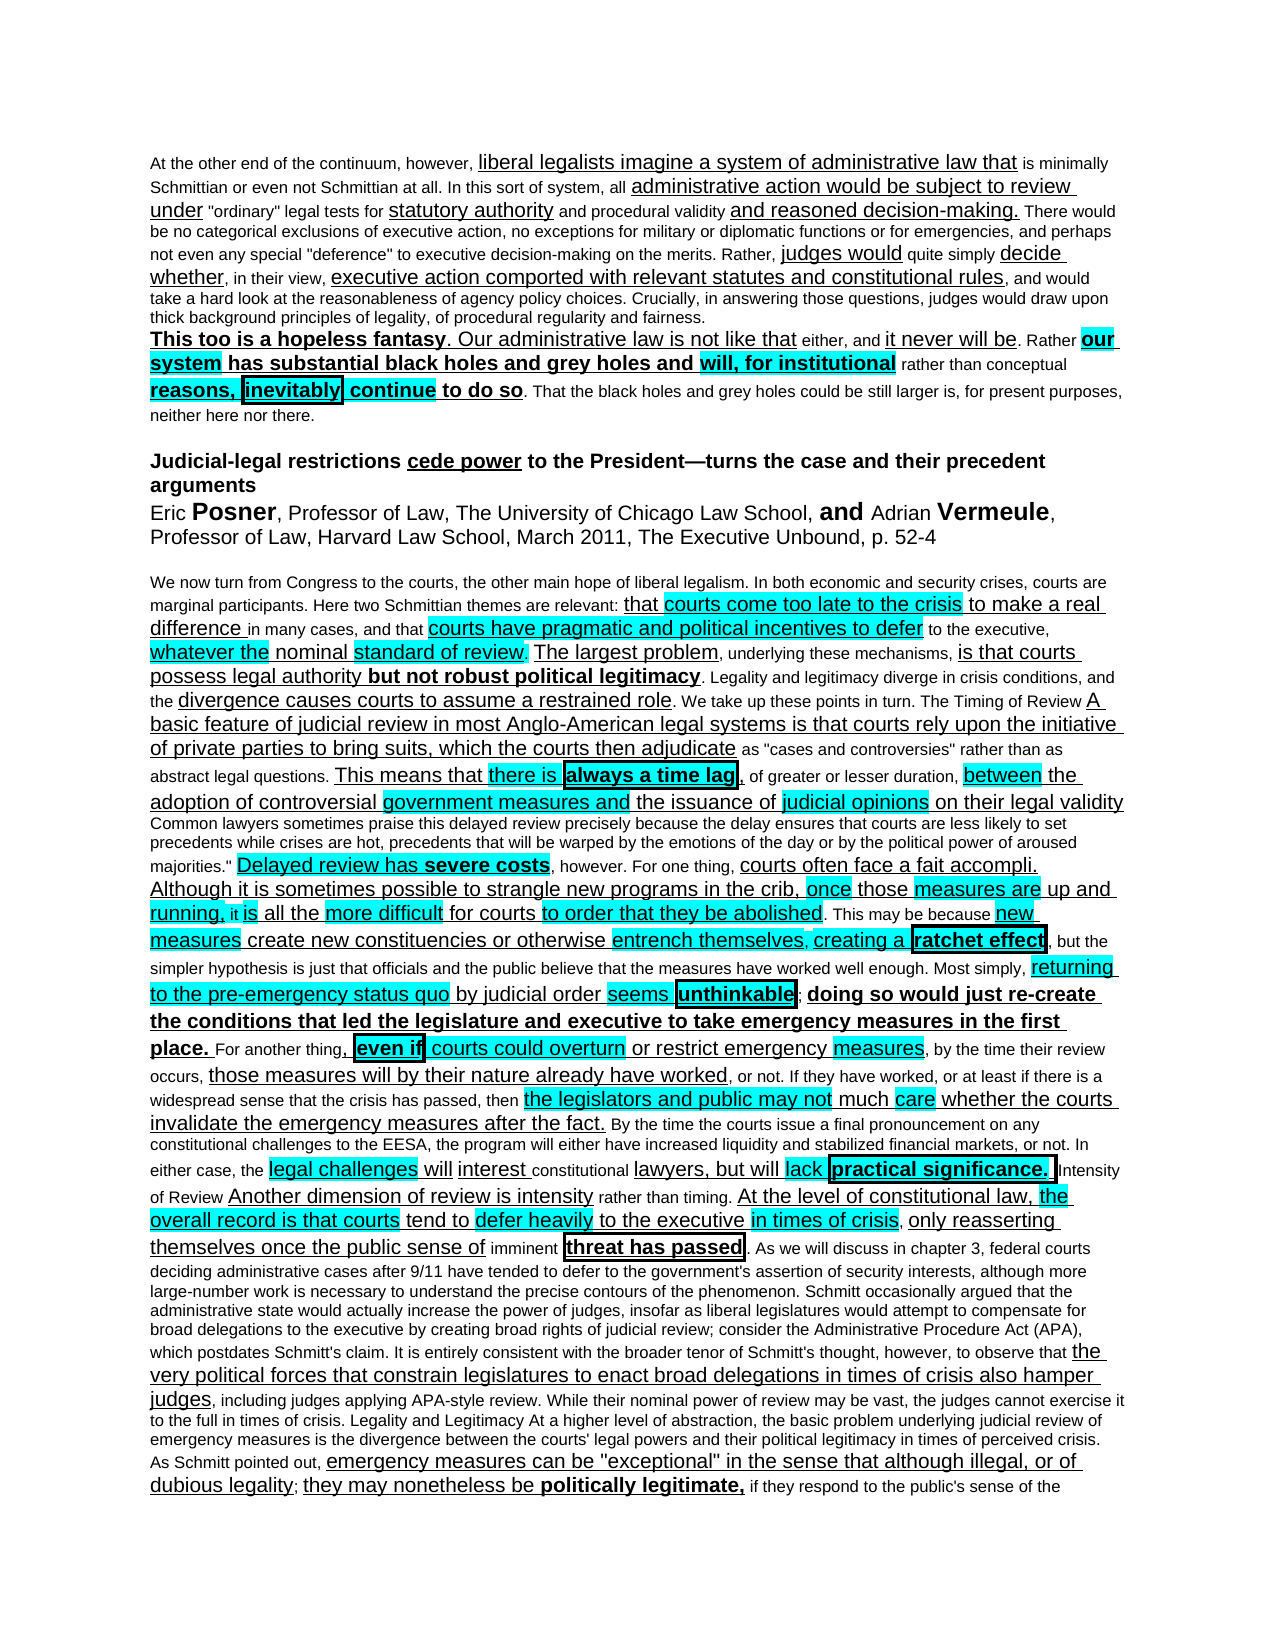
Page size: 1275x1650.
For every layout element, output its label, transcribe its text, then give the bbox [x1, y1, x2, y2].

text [150, 573, 1125, 1497]
text Eric Posner, Professor of Law, The University of Chicago Law School, and Adrian Vermeule, Professor of Law, Harvard Law School, March 2011, The Executive Unbound, p. 52-4 [150, 496, 1125, 549]
text At the other end of the continuum, however, liberal legalists imagine a system of administrative law that is minimally Schmittian or even not Schmittian at all. In this sort of system, all administrative action would be subject to review under "ordinary" legal tests for statutory authority and procedural validity and reasoned decision-making. There would be no categorical exclusions of executive action, no exceptions for military or diplomatic functions or for emergencies, and perhaps not even any special "deference" to executive decision-making on the merits. Rather, judges would quite simply decide whether, in their view, executive action comported with relevant statutes and constitutional rules, and would take a hard look at the reasonableness of agency policy choices. Crucially, in answering those questions, judges would draw upon thick background principles of legality, of procedural regularity and fairness. [150, 150, 1125, 327]
text Judicial-legal restrictions cede power to the President—turns the case and their precedent arguments [150, 448, 1125, 496]
text This too is a hopeless fantasy. Our administrative law is not like that either, and it never will be. Rather our system has substantial black holes and grey holes and will, for institutional rather than conceptual reasons, inevitably continue to do so. That the black holes and grey holes could be still larger is, for present purposes, neither here nor there. [150, 327, 1125, 424]
